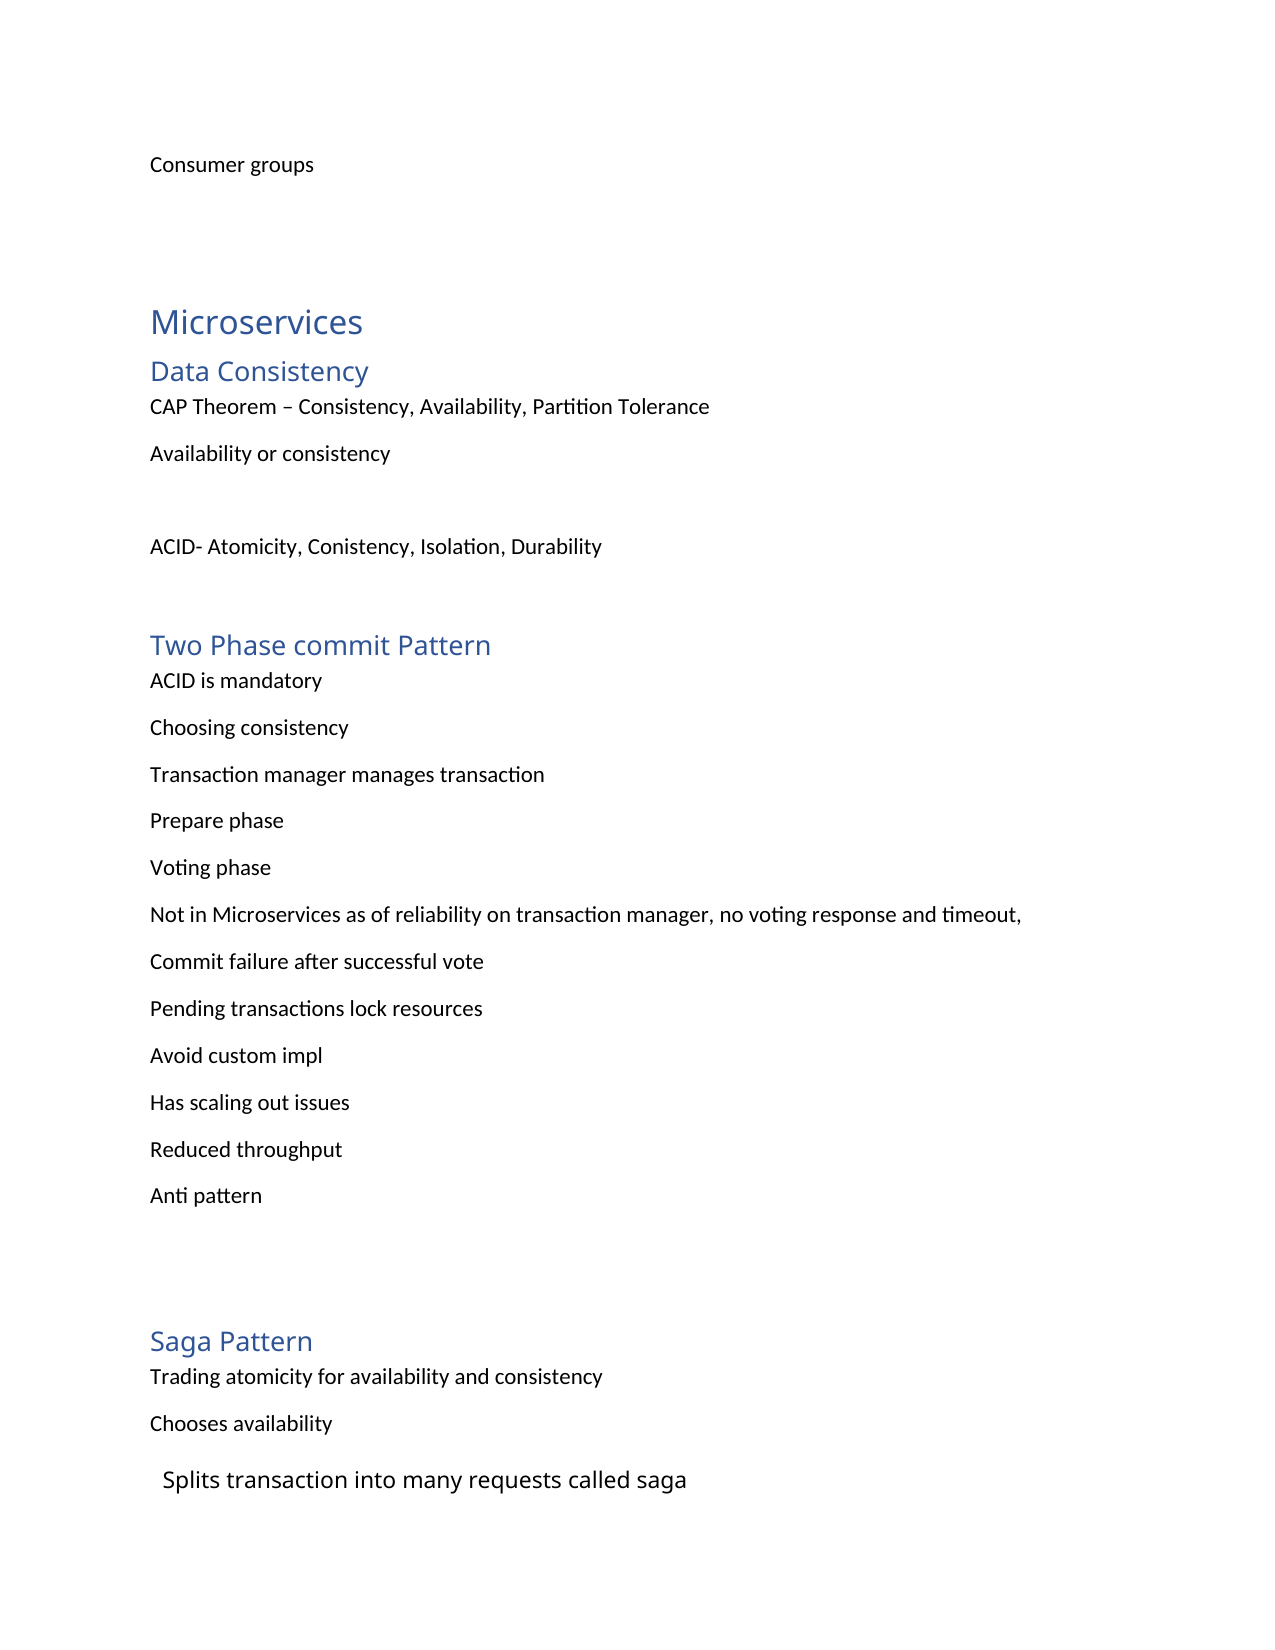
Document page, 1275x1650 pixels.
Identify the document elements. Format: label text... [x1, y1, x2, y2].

text Has scaling out issues [150, 1088, 1125, 1116]
text Reduced throughput [150, 1135, 1125, 1163]
text Transaction manager manages transaction [150, 760, 1125, 788]
text Commit failure after successful vote [150, 947, 1125, 975]
text CAP Theorem – Consistency, Availability, Partition Tolerance [150, 392, 1125, 420]
text Avoid custom impl [150, 1041, 1125, 1069]
text Pending transactions lock resources [150, 994, 1125, 1022]
text Anti pattern [150, 1182, 1125, 1210]
subtitle Data Consistency [150, 352, 1125, 389]
text ACID- Atomicity, Conistency, Isolation, Durability [150, 532, 1125, 561]
text Splits transaction into many requests called saga [150, 1456, 1125, 1495]
text Prepare phase [150, 807, 1125, 835]
text ACID is mandatory [150, 666, 1125, 694]
subtitle Saga Pattern [150, 1322, 1125, 1359]
text Voting phase [150, 853, 1125, 882]
subtitle Microservices [150, 299, 1125, 344]
text Not in Microservices as of reliability on transaction manager, no voting response and timeout, [150, 900, 1125, 928]
subtitle Two Phase commit Pattern [150, 626, 1125, 663]
text Consumer groups [150, 150, 1125, 178]
text Trading atomicity for availability and consistency [150, 1362, 1125, 1390]
text Chooses availability [150, 1409, 1125, 1437]
text Availability or consistency [150, 439, 1125, 467]
text Choosing consistency [150, 713, 1125, 741]
